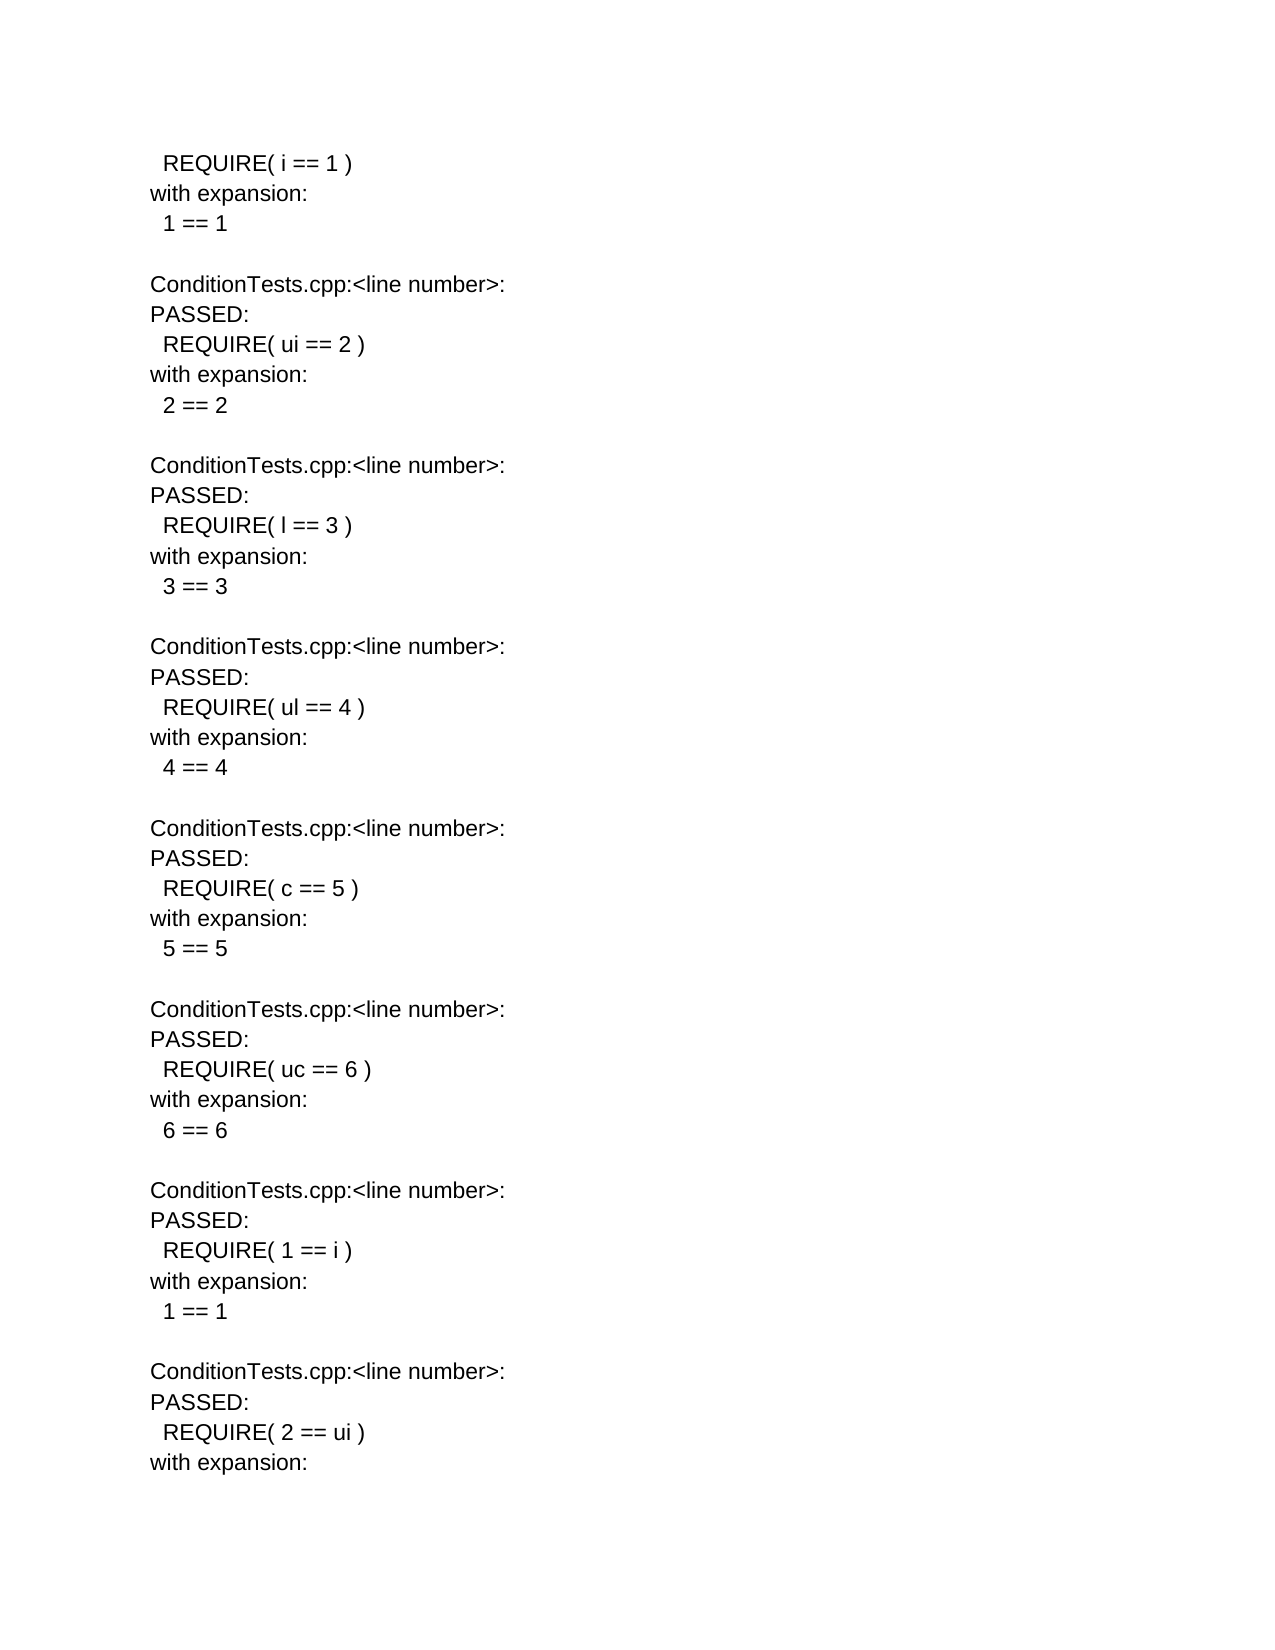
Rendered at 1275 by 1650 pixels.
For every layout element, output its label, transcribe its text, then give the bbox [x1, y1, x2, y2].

text 3 == 3 [150, 573, 1125, 599]
text 1 == 1 [150, 210, 1125, 237]
text ConditionTests.cpp:<line number>: [150, 996, 1125, 1022]
text 4 == 4 [150, 754, 1125, 781]
text REQUIRE( i == 1 ) [150, 150, 1125, 176]
text ConditionTests.cpp:<line number>: [150, 1177, 1125, 1203]
text ConditionTests.cpp:<line number>: [150, 452, 1125, 478]
text ConditionTests.cpp:<line number>: [150, 814, 1125, 841]
text with expansion: [150, 543, 1125, 569]
text PASSED: [150, 845, 1125, 871]
text PASSED: [150, 1207, 1125, 1234]
text REQUIRE( 2 == ui ) [150, 1419, 1125, 1445]
text REQUIRE( 1 == i ) [150, 1237, 1125, 1264]
text REQUIRE( l == 3 ) [150, 512, 1125, 539]
text REQUIRE( ui == 2 ) [150, 331, 1125, 358]
text PASSED: [150, 1388, 1125, 1415]
text with expansion: [150, 361, 1125, 388]
text PASSED: [150, 301, 1125, 327]
text ConditionTests.cpp:<line number>: [150, 271, 1125, 297]
text REQUIRE( uc == 6 ) [150, 1056, 1125, 1083]
text 1 == 1 [150, 1298, 1125, 1324]
text with expansion: [150, 724, 1125, 750]
text with expansion: [150, 905, 1125, 932]
text 2 == 2 [150, 392, 1125, 418]
text with expansion: [150, 1268, 1125, 1294]
text with expansion: [150, 1086, 1125, 1113]
text with expansion: [150, 180, 1125, 207]
text REQUIRE( c == 5 ) [150, 875, 1125, 901]
text PASSED: [150, 1026, 1125, 1052]
text PASSED: [150, 482, 1125, 509]
text 5 == 5 [150, 935, 1125, 962]
text 6 == 6 [150, 1117, 1125, 1143]
text ConditionTests.cpp:<line number>: [150, 633, 1125, 660]
text ConditionTests.cpp:<line number>: [150, 1358, 1125, 1385]
text PASSED: [150, 663, 1125, 690]
text REQUIRE( ul == 4 ) [150, 694, 1125, 720]
text with expansion: [150, 1449, 1125, 1475]
